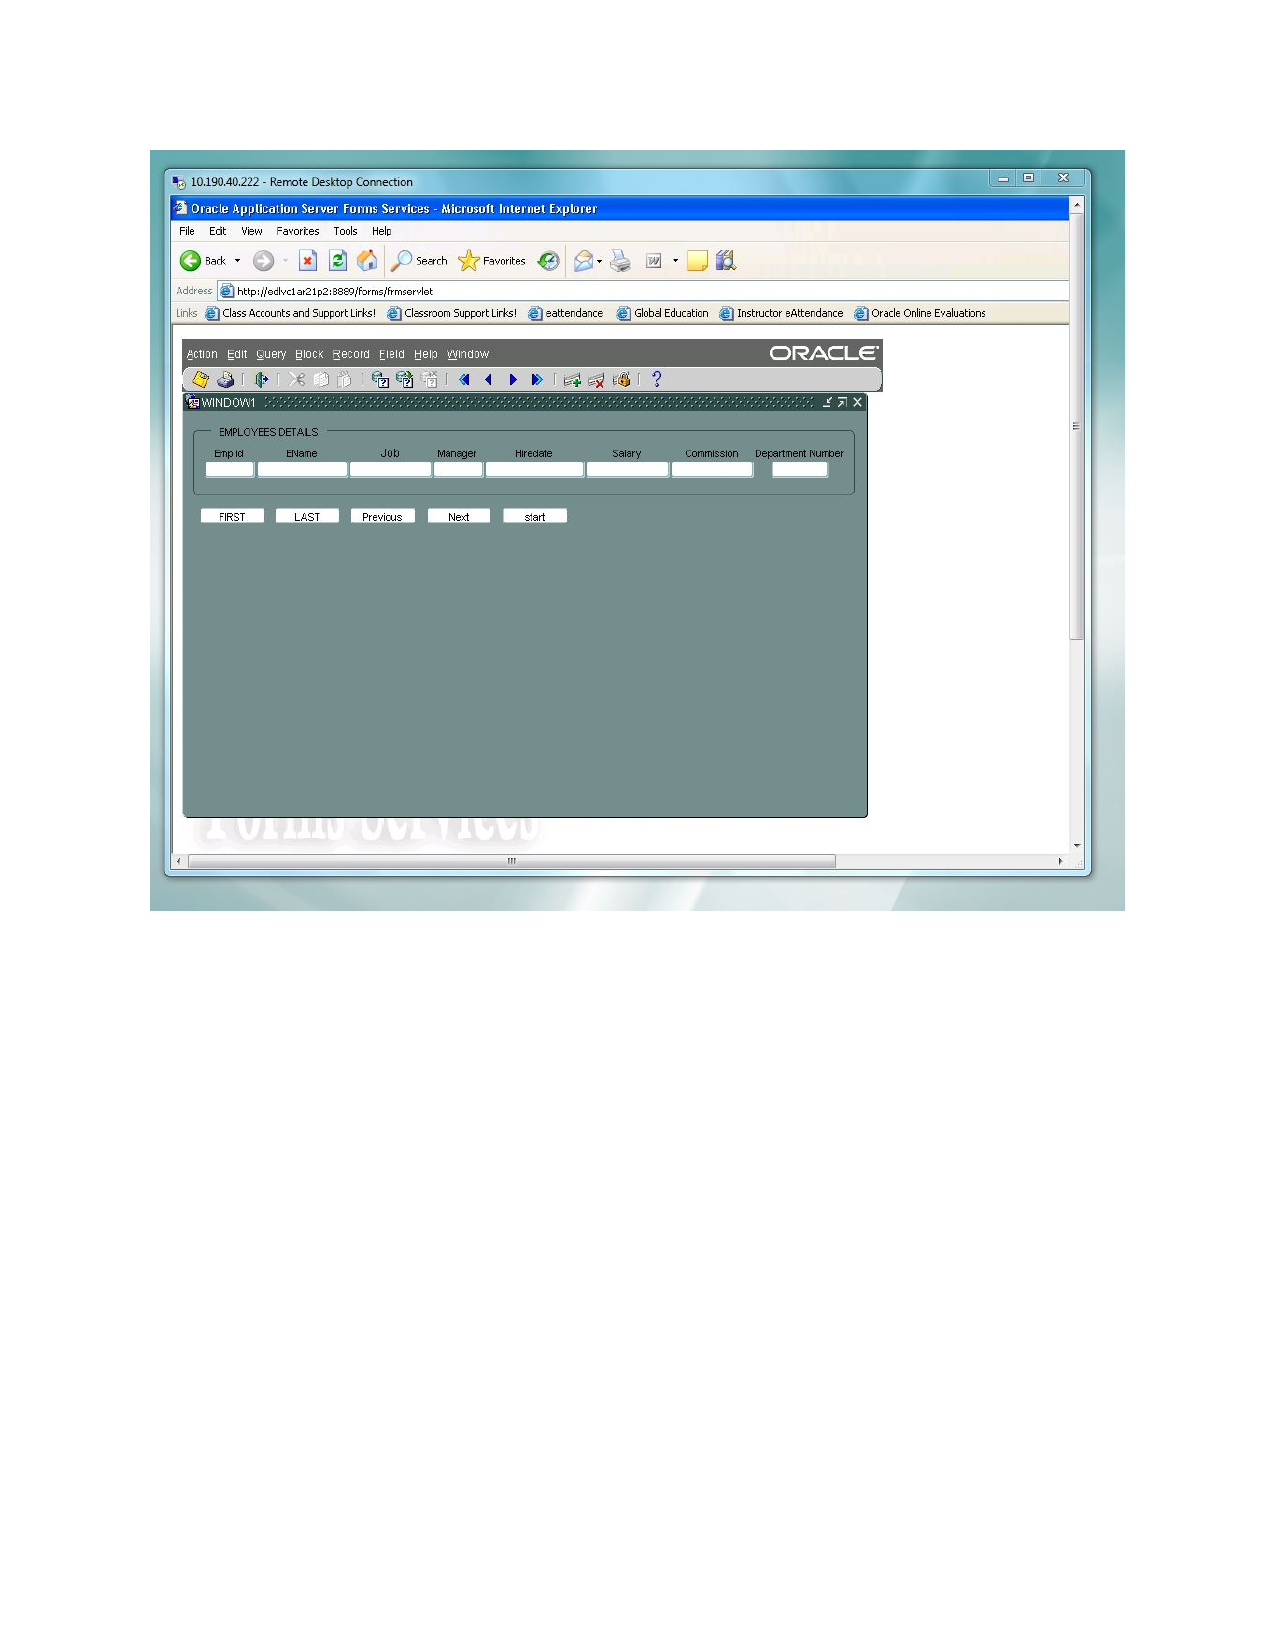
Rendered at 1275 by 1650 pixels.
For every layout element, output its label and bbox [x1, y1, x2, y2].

picture [150, 150, 1125, 911]
